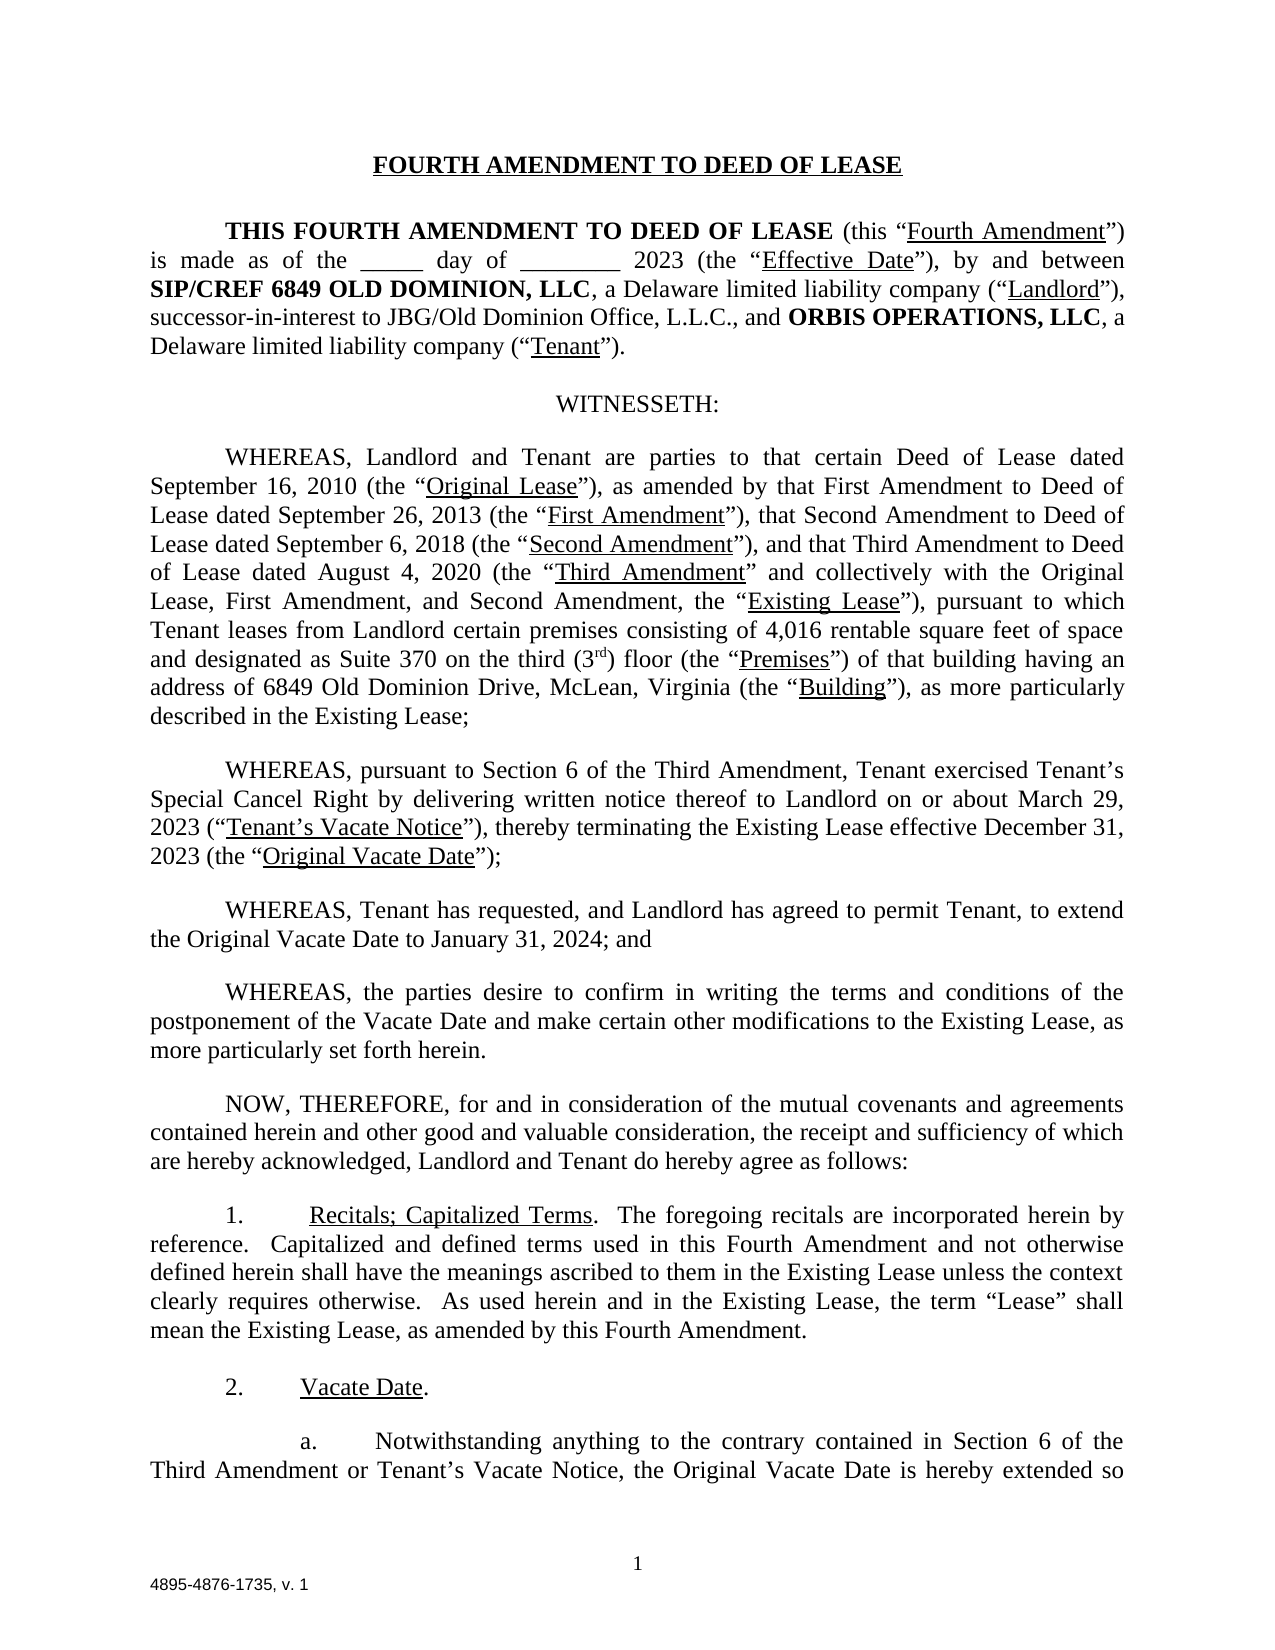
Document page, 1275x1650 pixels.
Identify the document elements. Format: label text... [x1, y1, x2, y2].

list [150, 1426, 1125, 1484]
list Vacate Date. [150, 1372, 1125, 1401]
list Recitals; Capitalized Terms. The foregoing recitals are incorporated herein by reference. Capitalized and defined terms used in this Fourth Amendment and not otherwise defined herein shall have the meanings ascribed to them in the Existing Lease unless the context clearly requires otherwise. As used herein and in the Existing Lease, the term “Lease” shall mean the Existing Lease, as amended by this Fourth Amendment. [150, 1200, 1125, 1344]
text WHEREAS, pursuant to Section 6 of the Third Amendment, Tenant exercised Tenant’s Special Cancel Right by delivering written notice thereof to Landlord on or about March 29, 2023 (“Tenant’s Vacate Notice”), thereby terminating the Existing Lease effective December 31, 2023 (the “Original Vacate Date”); [150, 755, 1125, 870]
text WITNESSETH: [150, 389, 1125, 417]
text NOW, THEREFORE, for and in consideration of the mutual covenants and agreements contained herein and other good and valuable consideration, the receipt and sufficiency of which are hereby acknowledged, Landlord and Tenant do hereby agree as follows: [150, 1089, 1125, 1175]
text WHEREAS, Tenant has requested, and Landlord has agreed to permit Tenant, to extend the Original Vacate Date to January 31, 2024; and [150, 895, 1125, 952]
text THIS FOURTH AMENDMENT TO DEED OF LEASE (this “Fourth Amendment”) is made as of the _____ day of ________ 2023 (the “Effective Date”), by and between SIP/CREF 6849 OLD DOMINION, LLC, a Delaware limited liability company (“Landlord”), successor-in-interest to JBG/Old Dominion Office, L.L.C., and ORBIS OPERATIONS, LLC, a Delaware limited liability company (“Tenant”). [150, 216, 1125, 360]
text WHEREAS, the parties desire to confirm in writing the terms and conditions of the postponement of the Vacate Date and make certain other modifications to the Existing Lease, as more particularly set forth herein. [150, 977, 1125, 1064]
text FOURTH AMENDMENT TO DEED OF LEASE [150, 150, 1125, 179]
text WHEREAS, Landlord and Tenant are parties to that certain Deed of Lease dated September 16, 2010 (the “Original Lease”), as amended by that First Amendment to Deed of Lease dated September 26, 2013 (the “First Amendment”), that Second Amendment to Deed of Lease dated September 6, 2018 (the “Second Amendment”), and that Third Amendment to Deed of Lease dated August 4, 2020 (the “Third Amendment” and collectively with the Original Lease, First Amendment, and Second Amendment, the “Existing Lease”), pursuant to which Tenant leases from Landlord certain premises consisting of 4,016 rentable square feet of space and designated as Suite 370 on the third (3rd) floor (the “Premises”) of that building having an address of 6849 Old Dominion Drive, McLean, Virginia (the “Building”), as more particularly described in the Existing Lease; [150, 442, 1125, 730]
